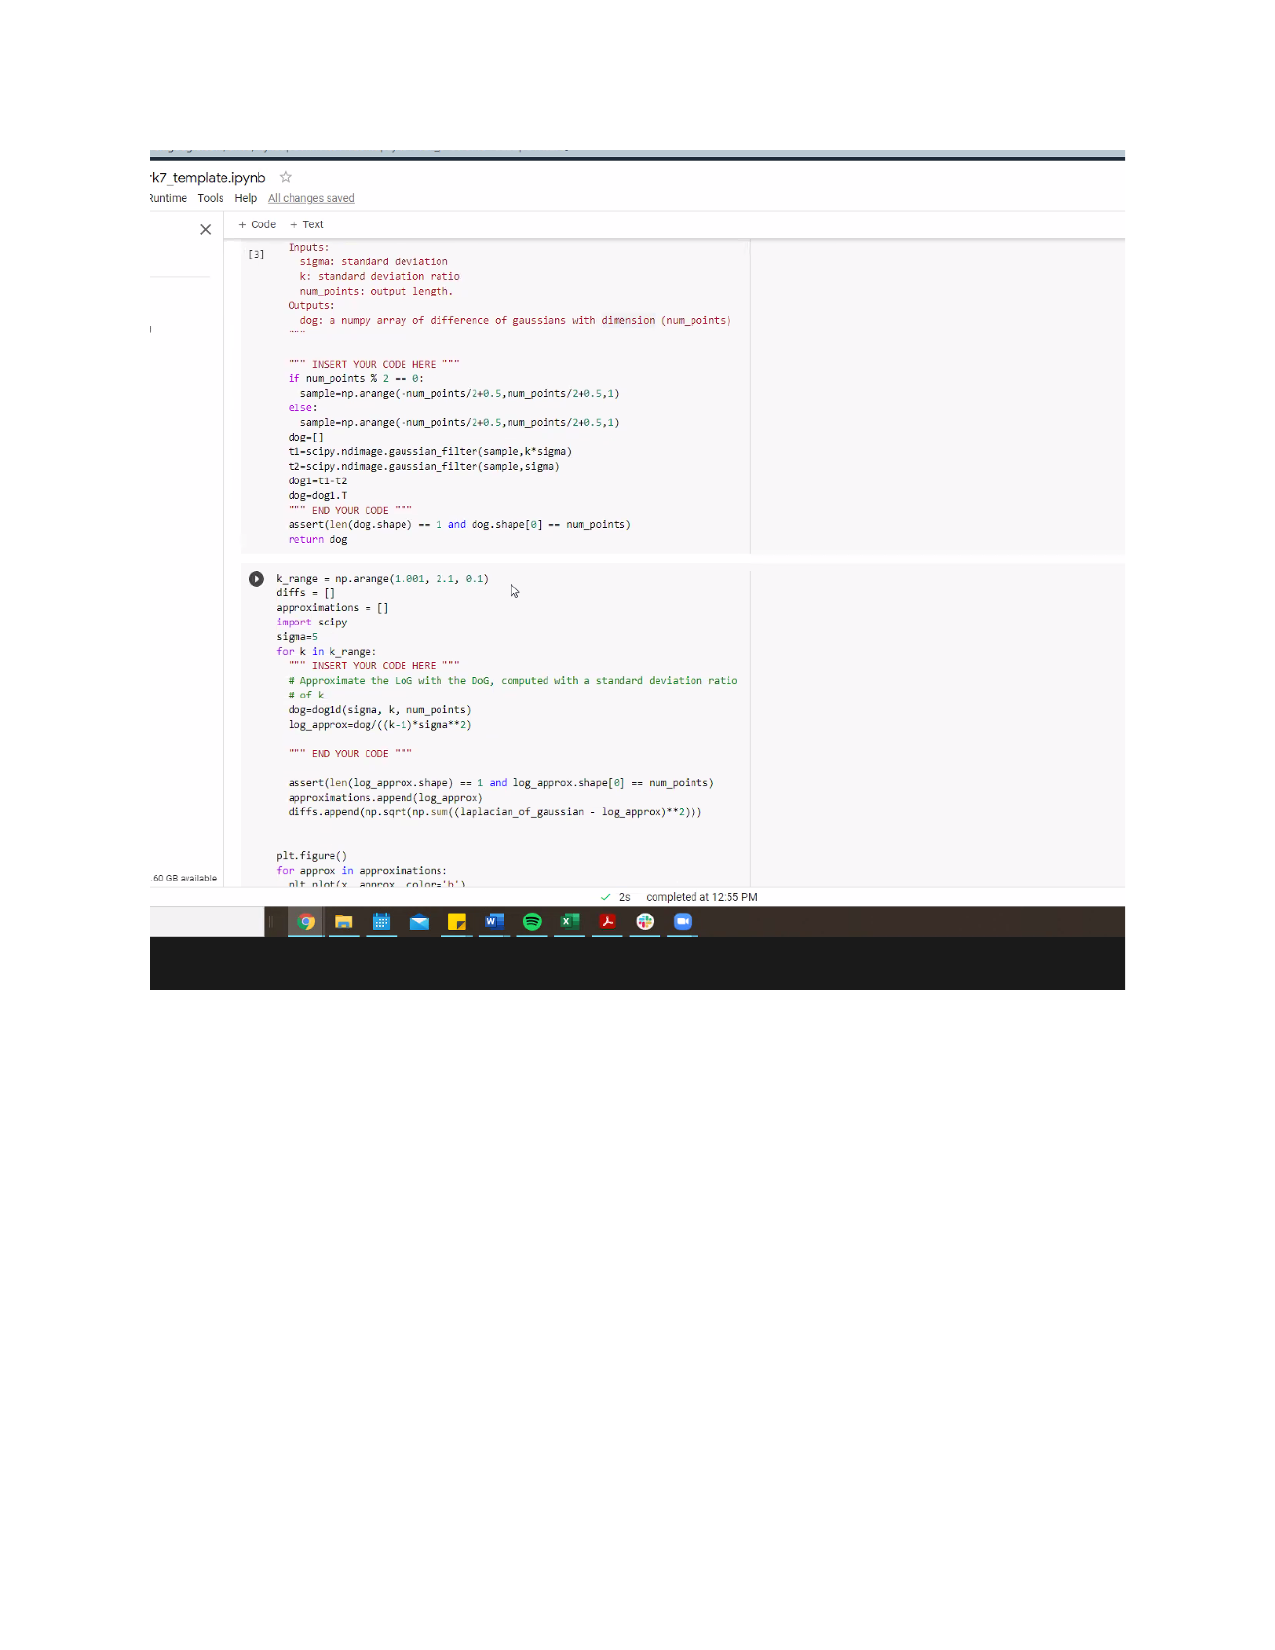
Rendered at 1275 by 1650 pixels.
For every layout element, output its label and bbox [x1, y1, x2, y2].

picture [150, 150, 1125, 990]
